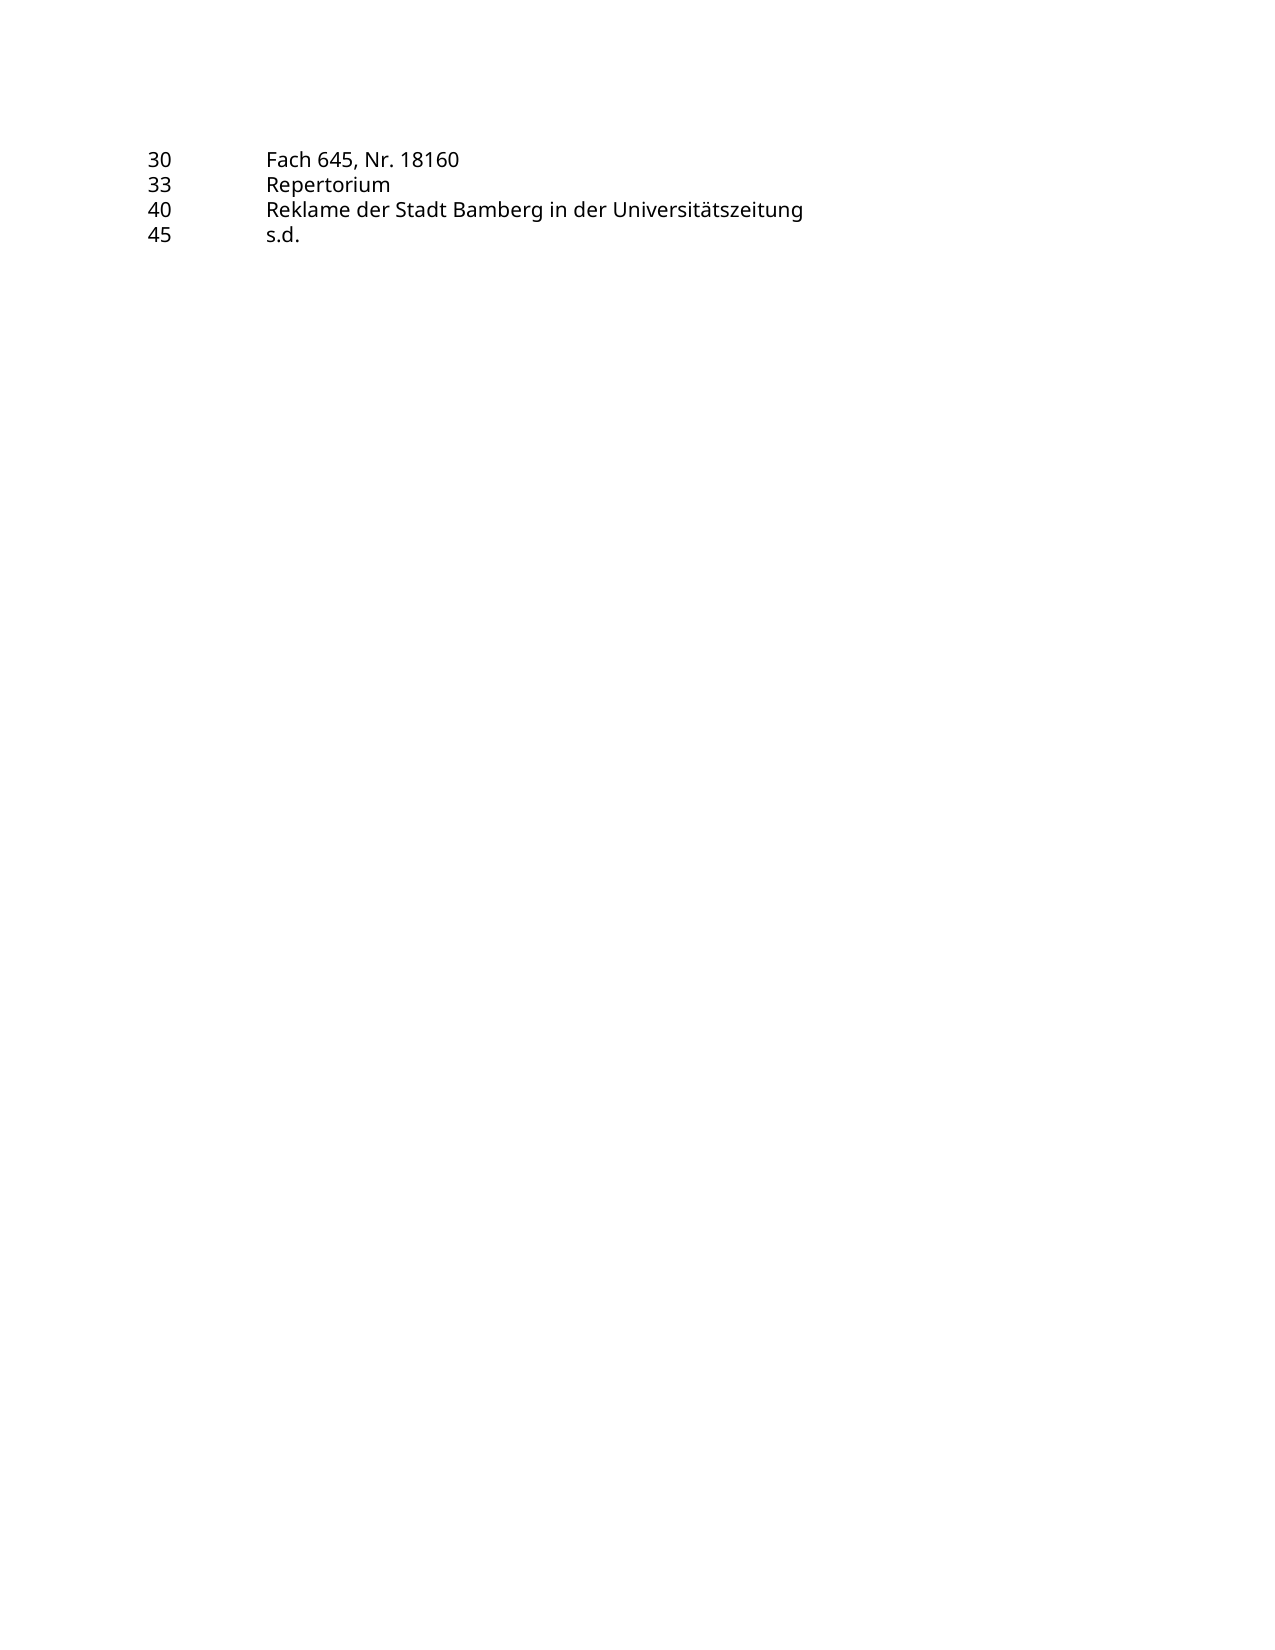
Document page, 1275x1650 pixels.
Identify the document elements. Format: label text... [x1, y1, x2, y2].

text 45 s.d. [148, 223, 1127, 248]
text 40 Reklame der Stadt o[Bamberg]o in der t[Universitätszeitung]t [148, 198, 1127, 223]
text 33 Repertorium [148, 173, 1127, 198]
text 30 Fach 645, Nr. 18160 [148, 148, 1127, 173]
